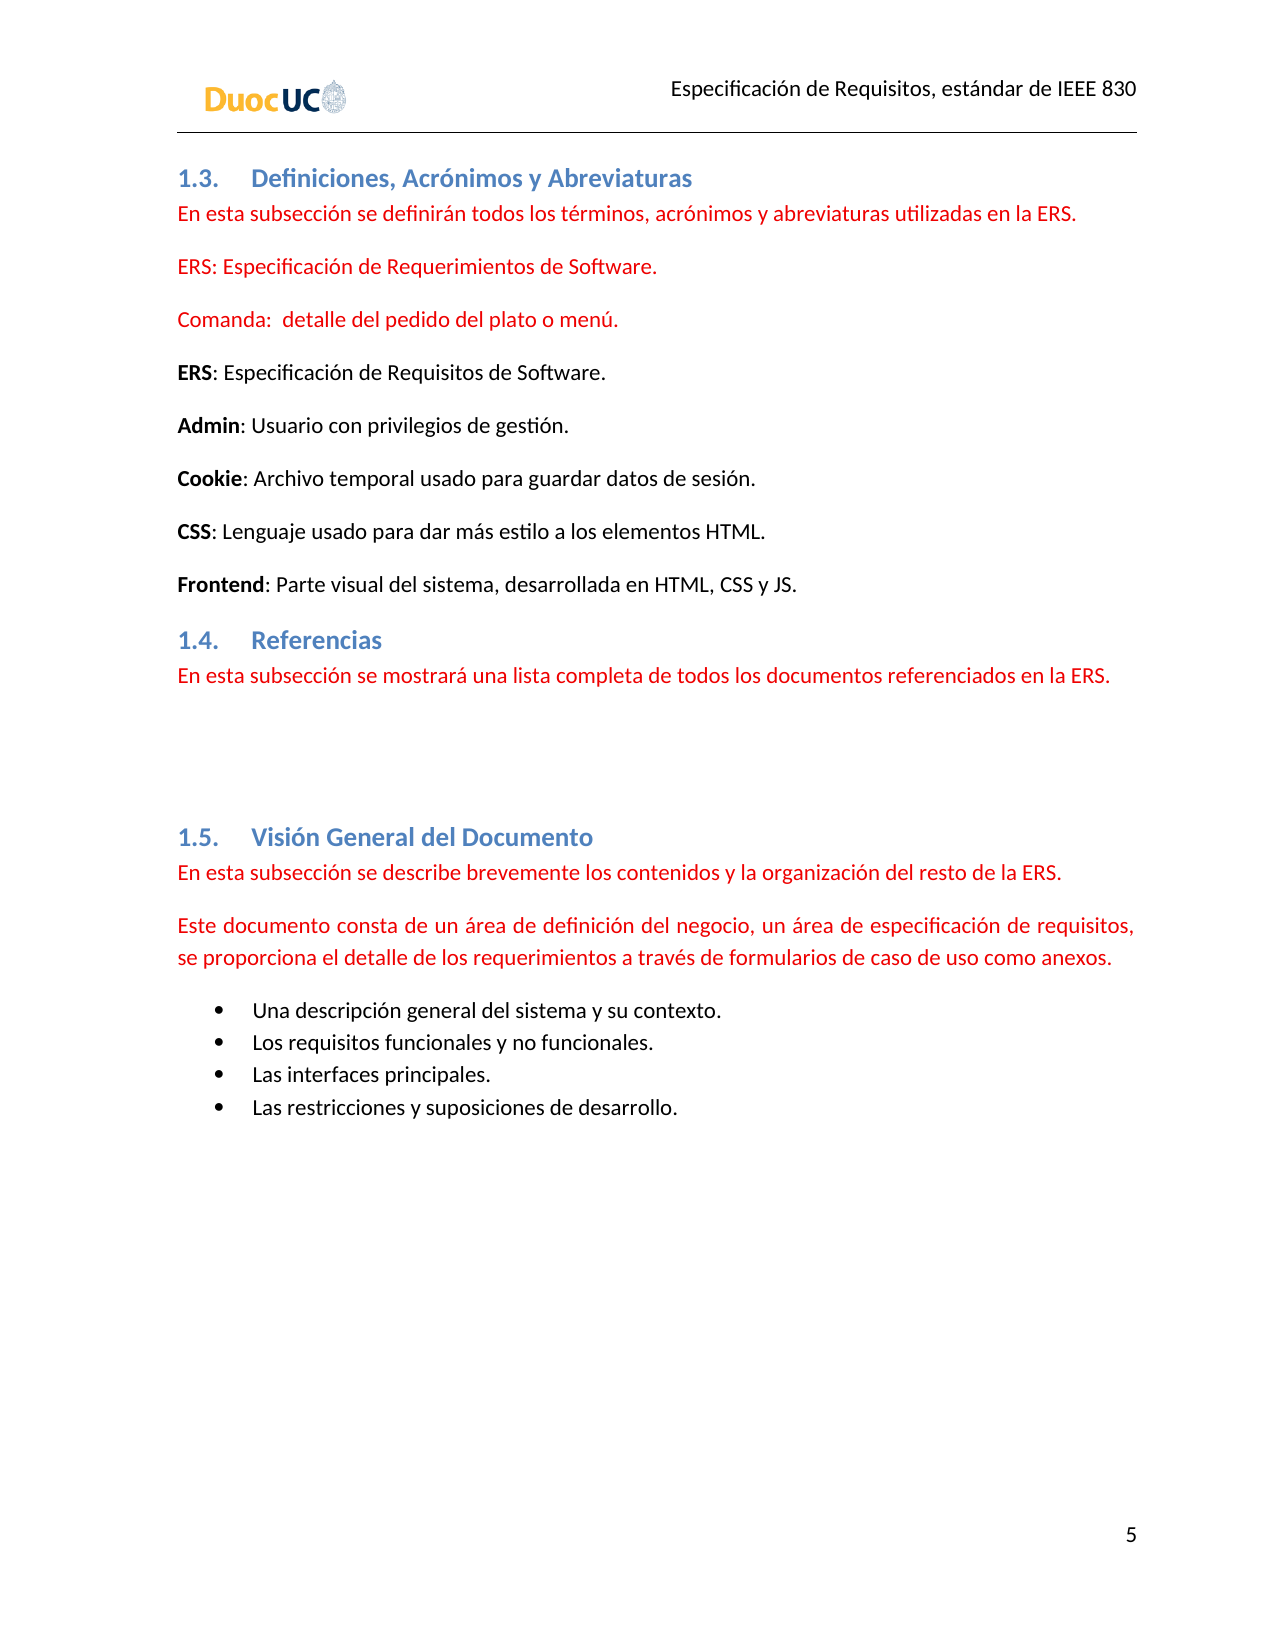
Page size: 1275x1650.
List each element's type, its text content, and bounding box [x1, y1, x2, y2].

list Las restricciones y suposiciones de desarrollo. [215, 1093, 1137, 1121]
text Este documento consta de un área de definición del negocio, un área de especificación de requisitos, se proporciona el detalle de los requerimientos a través de formularios de caso de uso como anexos. [177, 911, 1137, 971]
text CSS: Lenguaje usado para dar más estilo a los elementos HTML. [177, 517, 1137, 545]
text En esta subsección se mostrará una lista completa de todos los documentos referenciados en la ERS. [177, 661, 1137, 689]
picture [198, 76, 351, 116]
text ERS: Especificación de Requerimientos de Software. [177, 252, 1137, 280]
list Las interfaces principales. [215, 1061, 1137, 1088]
text Cookie: Archivo temporal usado para guardar datos de sesión. [177, 464, 1137, 492]
text En esta subsección se describe brevemente los contenidos y la organización del resto de la ERS. [177, 858, 1137, 886]
subtitle 1.3. Definiciones, Acrónimos y Abreviaturas [177, 161, 1137, 194]
text Admin: Usuario con privilegios de gestión. [177, 411, 1137, 439]
text Frontend: Parte visual del sistema, desarrollada en HTML, CSS y JS. [177, 570, 1137, 598]
subtitle 1.4. Referencias [177, 623, 1137, 656]
list Los requisitos funcionales y no funcionales. [215, 1028, 1137, 1056]
text ERS: Especificación de Requisitos de Software. [177, 358, 1137, 386]
text Comanda: detalle del pedido del plato o menú. [177, 305, 1137, 333]
list Una descripción general del sistema y su contexto. [215, 996, 1137, 1024]
text En esta subsección se definirán todos los términos, acrónimos y abreviaturas utilizadas en la ERS. [177, 199, 1137, 227]
subtitle 1.5. Visión General del Documento [177, 820, 1137, 853]
